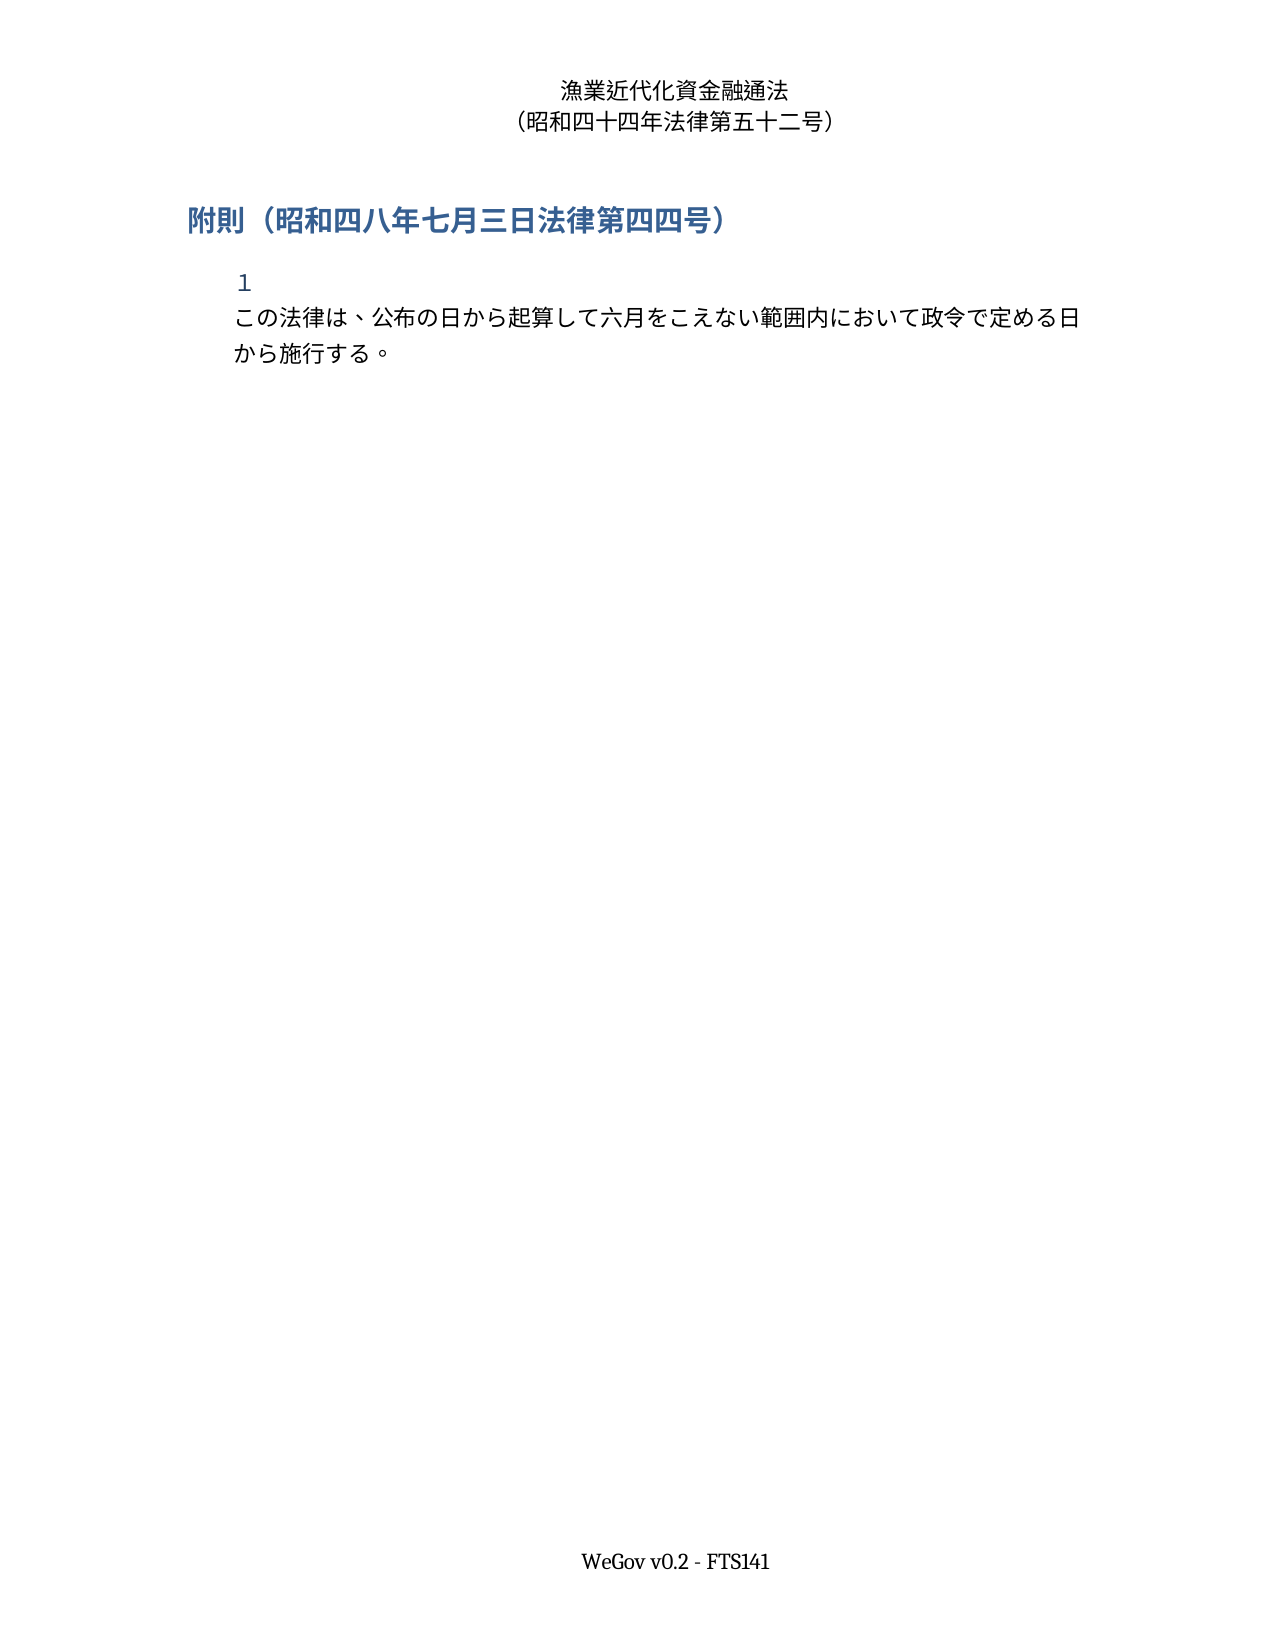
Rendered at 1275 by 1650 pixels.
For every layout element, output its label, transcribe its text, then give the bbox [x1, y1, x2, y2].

subtitle 附則（昭和四八年七月三日法律第四四号） [187, 200, 1087, 240]
text この法律は、公布の日から起算して六月をこえない範囲内において政令で定める日から施行する。 [233, 302, 1087, 369]
subtitle １ [233, 266, 1087, 298]
